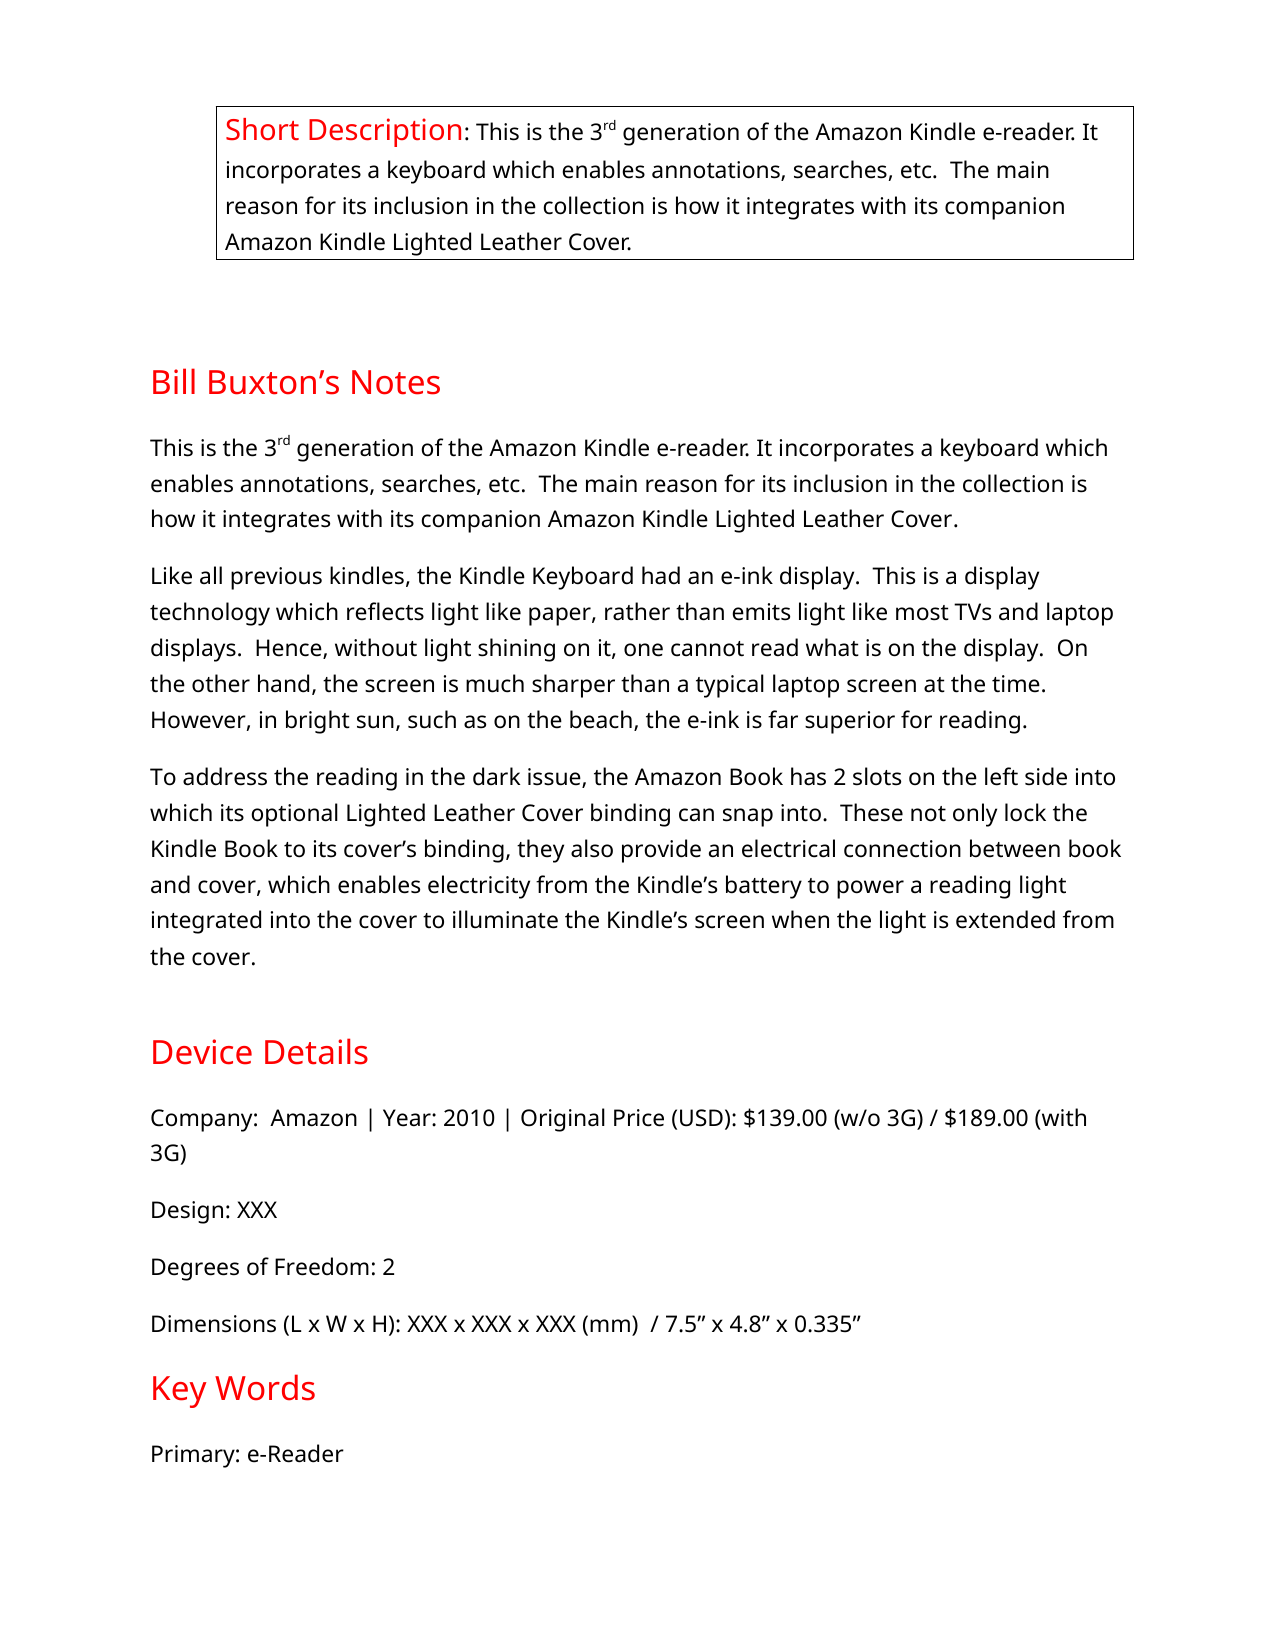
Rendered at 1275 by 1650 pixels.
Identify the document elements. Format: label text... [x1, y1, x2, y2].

text Bill Buxton’s Notes [150, 358, 1125, 404]
text Primary: e-Reader [150, 1437, 1125, 1469]
text Dimensions (L x W x H): XXX x XXX x XXX (mm) / 7.5” x 4.8” x 0.335” [150, 1308, 1125, 1339]
text To address the reading in the dark issue, the Amazon Book has 2 slots on the left side into which its optional Lighted Leather Cover binding can snap into. These not only lock the Kindle Book to its cover’s binding, they also provide an electrical connection between book and cover, which enables electricity from the Kindle’s battery to power a reading light integrated into the cover to illuminate the Kindle’s screen when the light is extended from the cover. [150, 761, 1125, 972]
text Key Words [150, 1364, 1125, 1410]
text Like all previous kindles, the Kindle Keyboard had an e-ink display. This is a display technology which reflects light like paper, rather than emits light like most TVs and laptop displays. Hence, without light shining on it, one cannot read what is on the display. On the other hand, the screen is much sharper than a typical laptop screen at the time. However, in bright sun, such as on the beach, the e-ink is far superior for reading. [150, 560, 1125, 735]
text Device Details [150, 1028, 1125, 1074]
text Design: XXX [150, 1194, 1125, 1225]
text Company: Amazon | Year: 2010 | Original Price (USD): $139.00 (w/o 3G) / $189.00 (with 3G) [150, 1101, 1125, 1169]
text Degrees of Freedom: 2 [150, 1251, 1125, 1282]
text This is the 3rd generation of the Amazon Kindle e-reader. It incorporates a keyboard which enables annotations, searches, etc. The main reason for its inclusion in the collection is how it integrates with its companion Amazon Kindle Lighted Leather Cover. [150, 432, 1125, 535]
text Short Description: This is the 3rd generation of the Amazon Kindle e-reader. It incorporates a keyboard which enables annotations, searches, etc. The main reason for its inclusion in the collection is how it integrates with its companion Amazon Kindle Lighted Leather Cover. [217, 107, 1133, 259]
